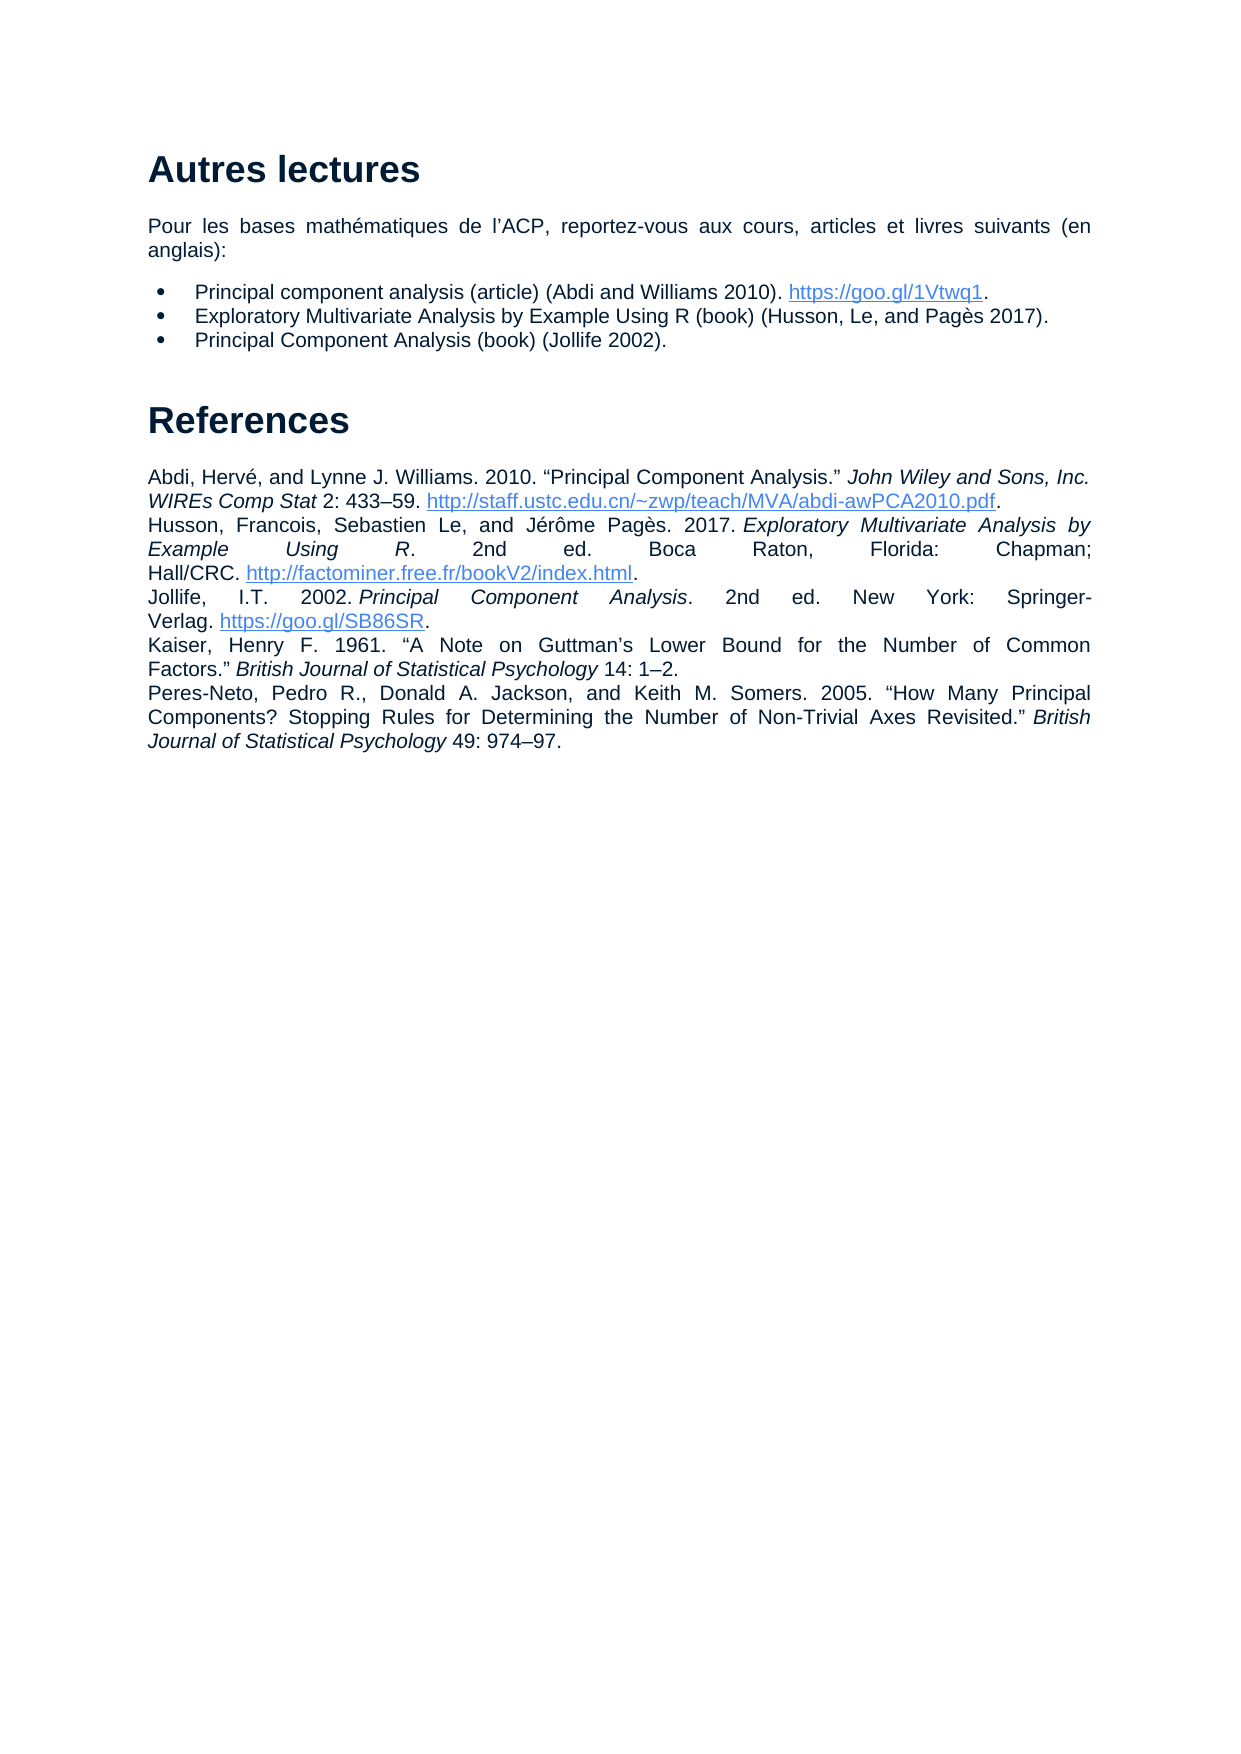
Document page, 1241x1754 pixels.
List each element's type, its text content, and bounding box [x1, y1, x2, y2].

text Jollife, I.T. 2002. Principal Component Analysis. 2nd ed. New York: Springer-Verlag. https://goo.gl/SB86SR. [148, 585, 1093, 633]
list Principal Component Analysis (book) (Jollife 2002). [157, 328, 1093, 352]
list Principal component analysis (article) (Abdi and Williams 2010). https://goo.gl/1Vtwq1. [157, 279, 1093, 304]
text Pour les bases mathématiques de l’ACP, reportez-vous aux cours, articles et livres suivants (en anglais): [148, 214, 1093, 262]
subtitle References [148, 399, 1093, 442]
text Abdi, Hervé, and Lynne J. Williams. 2010. “Principal Component Analysis.” John Wiley and Sons, Inc. WIREs Comp Stat 2: 433–59. http://staff.ustc.edu.cn/~zwp/teach/MVA/abdi-awPCA2010.pdf. [148, 465, 1093, 513]
list Exploratory Multivariate Analysis by Example Using R (book) (Husson, Le, and Pagès 2017). [157, 304, 1093, 328]
text Kaiser, Henry F. 1961. “A Note on Guttman’s Lower Bound for the Number of Common Factors.” British Journal of Statistical Psychology 14: 1–2. [148, 633, 1093, 681]
text Husson, Francois, Sebastien Le, and Jérôme Pagès. 2017. Exploratory Multivariate Analysis by Example Using R. 2nd ed. Boca Raton, Florida: Chapman; Hall/CRC. http://factominer.free.fr/bookV2/index.html. [148, 513, 1093, 585]
text Peres-Neto, Pedro R., Donald A. Jackson, and Keith M. Somers. 2005. “How Many Principal Components? Stopping Rules for Determining the Number of Non-Trivial Axes Revisited.” British Journal of Statistical Psychology 49: 974–97. [148, 681, 1093, 753]
subtitle Autres lectures [148, 148, 1093, 191]
